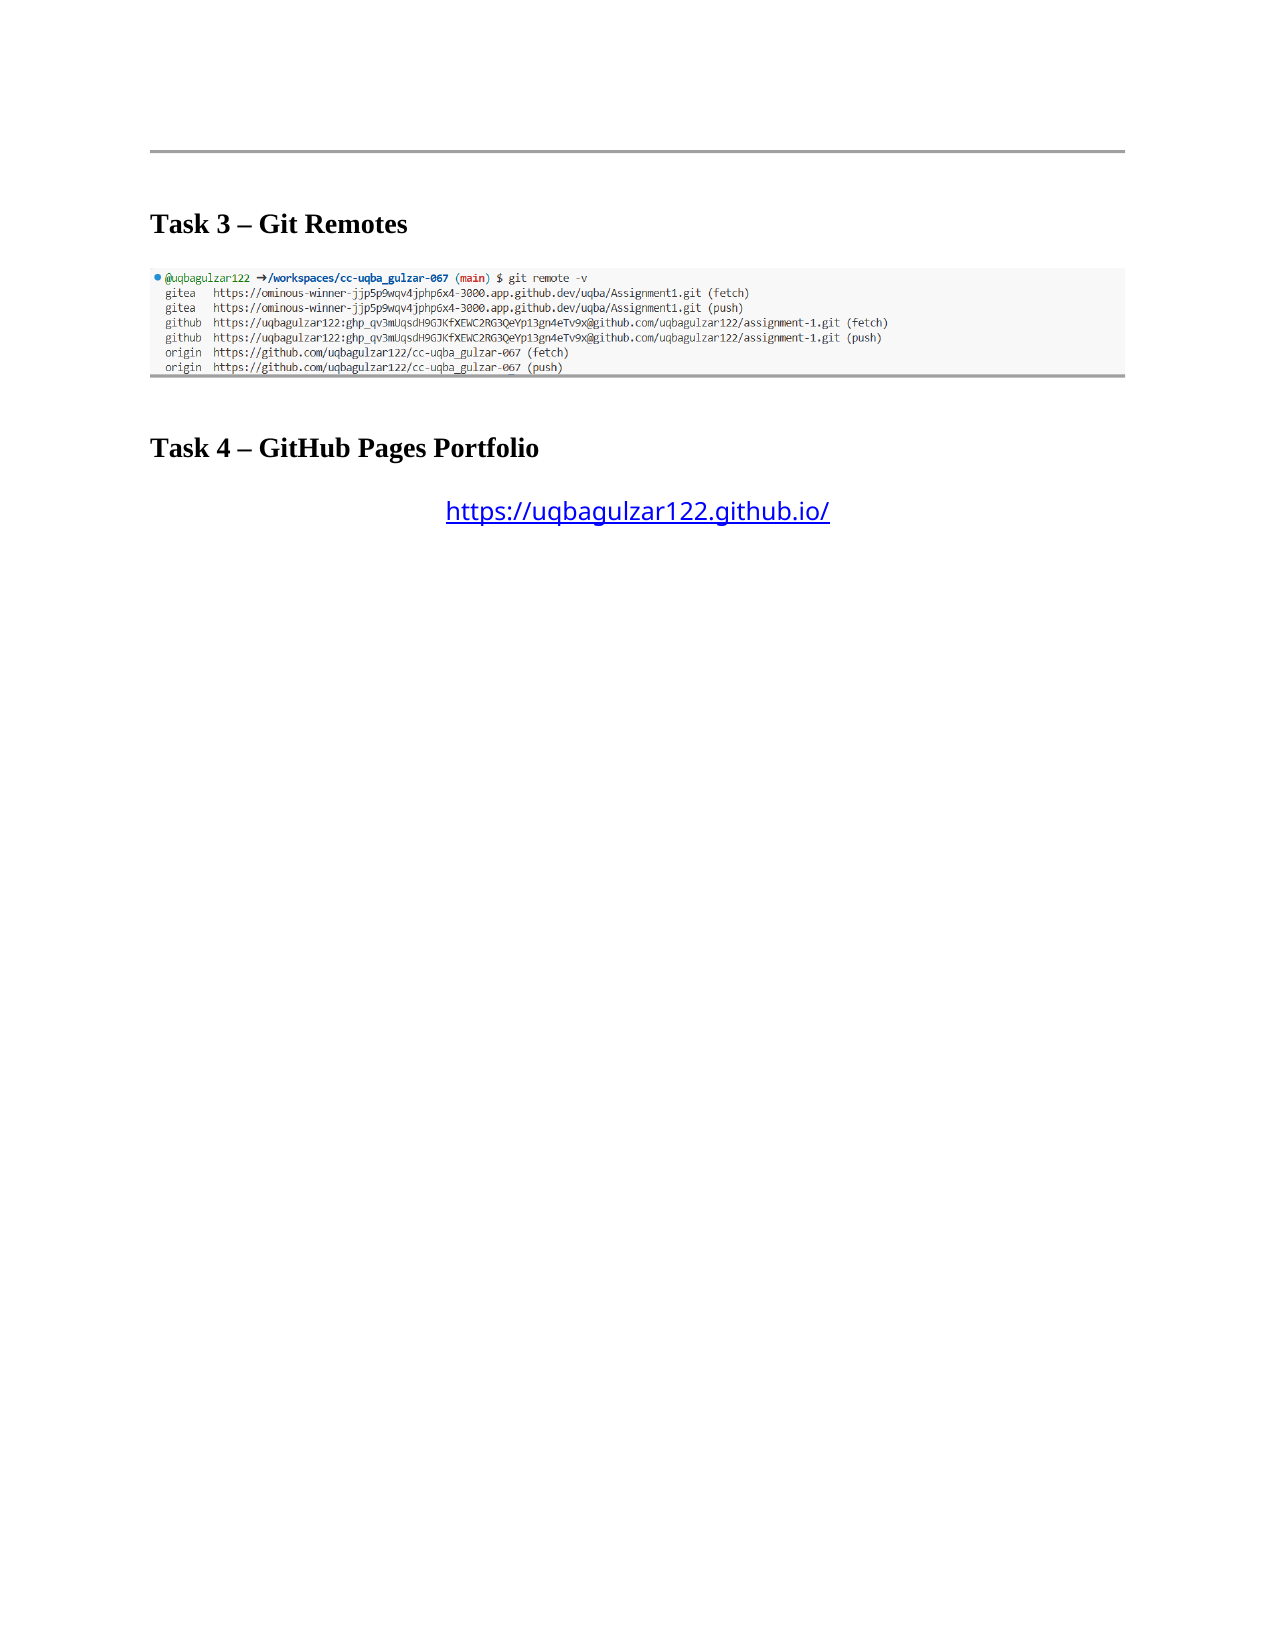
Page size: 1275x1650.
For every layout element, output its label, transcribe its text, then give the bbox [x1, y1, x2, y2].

text https://uqbagulzar122.github.io/ [150, 493, 1125, 527]
picture [150, 268, 1125, 374]
text Task 3 – Git Remotes [150, 207, 1125, 239]
text Task 4 – GitHub Pages Portfolio [150, 432, 1125, 464]
